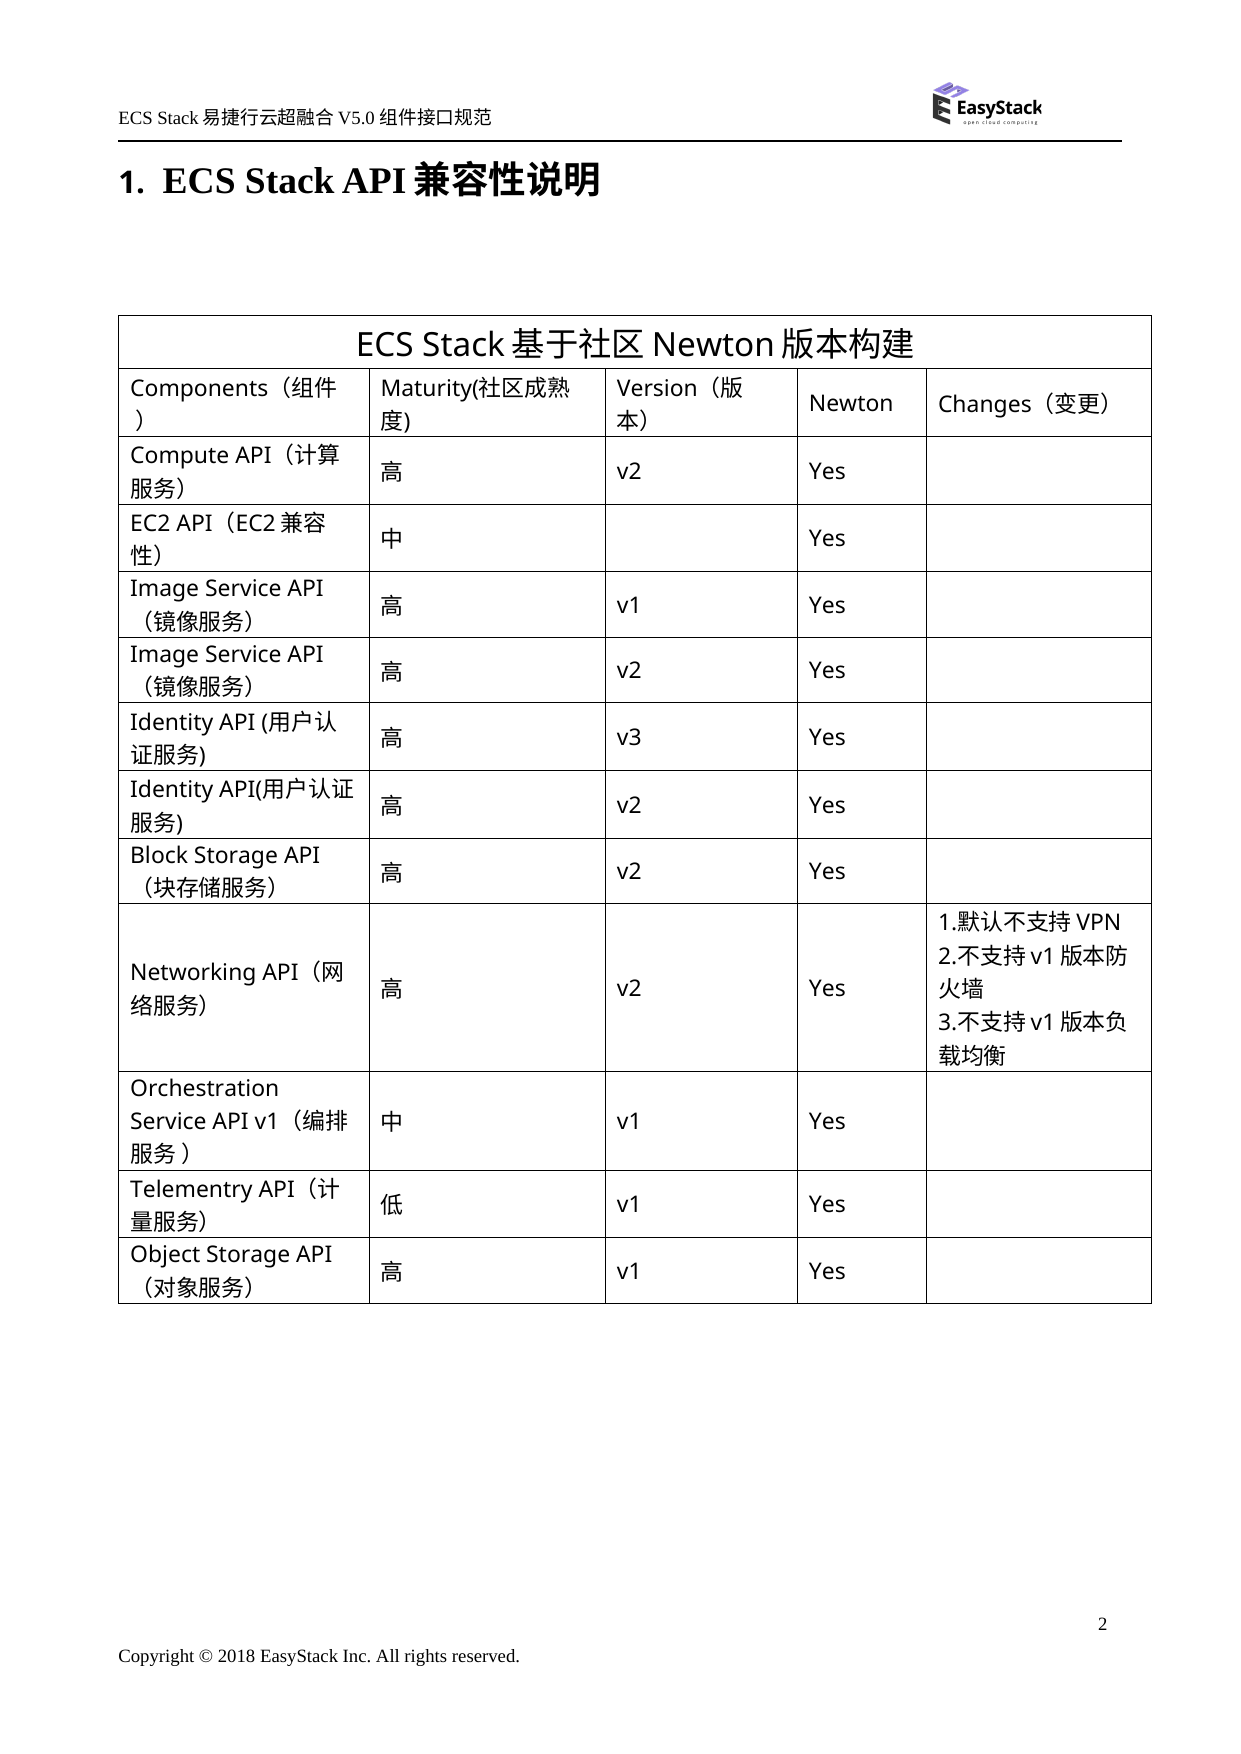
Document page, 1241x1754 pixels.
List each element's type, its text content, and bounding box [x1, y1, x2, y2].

table_cell Yes [798, 638, 926, 702]
table_cell Maturity(社区成熟度) [370, 369, 605, 436]
table_cell Block Storage API （块存储服务） [119, 839, 369, 903]
table_cell v2 [606, 771, 797, 838]
table_cell [927, 703, 1151, 770]
table_cell v3 [606, 703, 797, 770]
table_cell Image Service API（镜像服务） [119, 638, 369, 702]
table_cell v2 [606, 437, 797, 504]
table_cell Yes [798, 1072, 926, 1169]
table_cell [606, 505, 797, 571]
table_cell Yes [798, 839, 926, 903]
table_cell [927, 771, 1151, 838]
table_cell 1.默认不支持VPN 2.不支持v1版本防火墙 3.不支持v1版本负载均衡 [927, 904, 1151, 1071]
table_cell 高 [370, 703, 605, 770]
table_header ECS Stack基于社区Newton版本构建 [119, 316, 1151, 368]
picture [932, 82, 1042, 125]
table_cell Orchestration Service API v1（编排服务 ） [119, 1072, 369, 1169]
table_cell Version（版本） [606, 369, 797, 436]
table_cell Yes [798, 771, 926, 838]
table_cell 高 [370, 437, 605, 504]
table_cell Compute API（计算服务） [119, 437, 369, 504]
table_cell 高 [370, 771, 605, 838]
table_cell Image Service API（镜像服务） [119, 572, 369, 637]
table_cell Yes [798, 1238, 926, 1303]
table_cell Object Storage API（对象服务） [119, 1238, 369, 1303]
table_cell v2 [606, 839, 797, 903]
table_cell Identity API (用户认证服务) [119, 703, 369, 770]
table_cell [927, 1072, 1151, 1169]
table_cell 低 [370, 1171, 605, 1237]
table_cell Telementry API（计量服务） [119, 1171, 369, 1237]
table_cell 高 [370, 638, 605, 702]
table_cell [927, 572, 1151, 637]
subtitle ECS Stack API兼容性说明 [118, 150, 1122, 204]
table_cell v1 [606, 1238, 797, 1303]
table_cell 中 [370, 1072, 605, 1169]
table_cell [927, 505, 1151, 571]
table_cell Networking API（网络服务） [119, 904, 369, 1071]
table_cell 高 [370, 572, 605, 637]
table_cell Yes [798, 437, 926, 504]
table_cell v1 [606, 572, 797, 637]
table_cell Yes [798, 572, 926, 637]
table_cell Changes（变更） [927, 369, 1151, 436]
table_cell Identity API(用户认证服务) [119, 771, 369, 838]
table_cell [927, 437, 1151, 504]
table_cell Yes [798, 505, 926, 571]
table_cell [927, 839, 1151, 903]
table_cell [927, 1238, 1151, 1303]
table_cell [927, 638, 1151, 702]
table_cell Newton [798, 369, 926, 436]
table_cell Yes [798, 703, 926, 770]
table_cell [927, 1171, 1151, 1237]
table_cell Components（组件 ） [119, 369, 369, 436]
table_cell v1 [606, 1072, 797, 1169]
table_cell Yes [798, 904, 926, 1071]
table_cell Yes [798, 1171, 926, 1237]
table_cell 中 [370, 505, 605, 571]
table_cell 高 [370, 904, 605, 1071]
table_cell v2 [606, 638, 797, 702]
table_cell v1 [606, 1171, 797, 1237]
table_cell EC2 API（EC2兼容性） [119, 505, 369, 571]
table_cell 高 [370, 839, 605, 903]
table_cell v2 [606, 904, 797, 1071]
table_cell 高 [370, 1238, 605, 1303]
